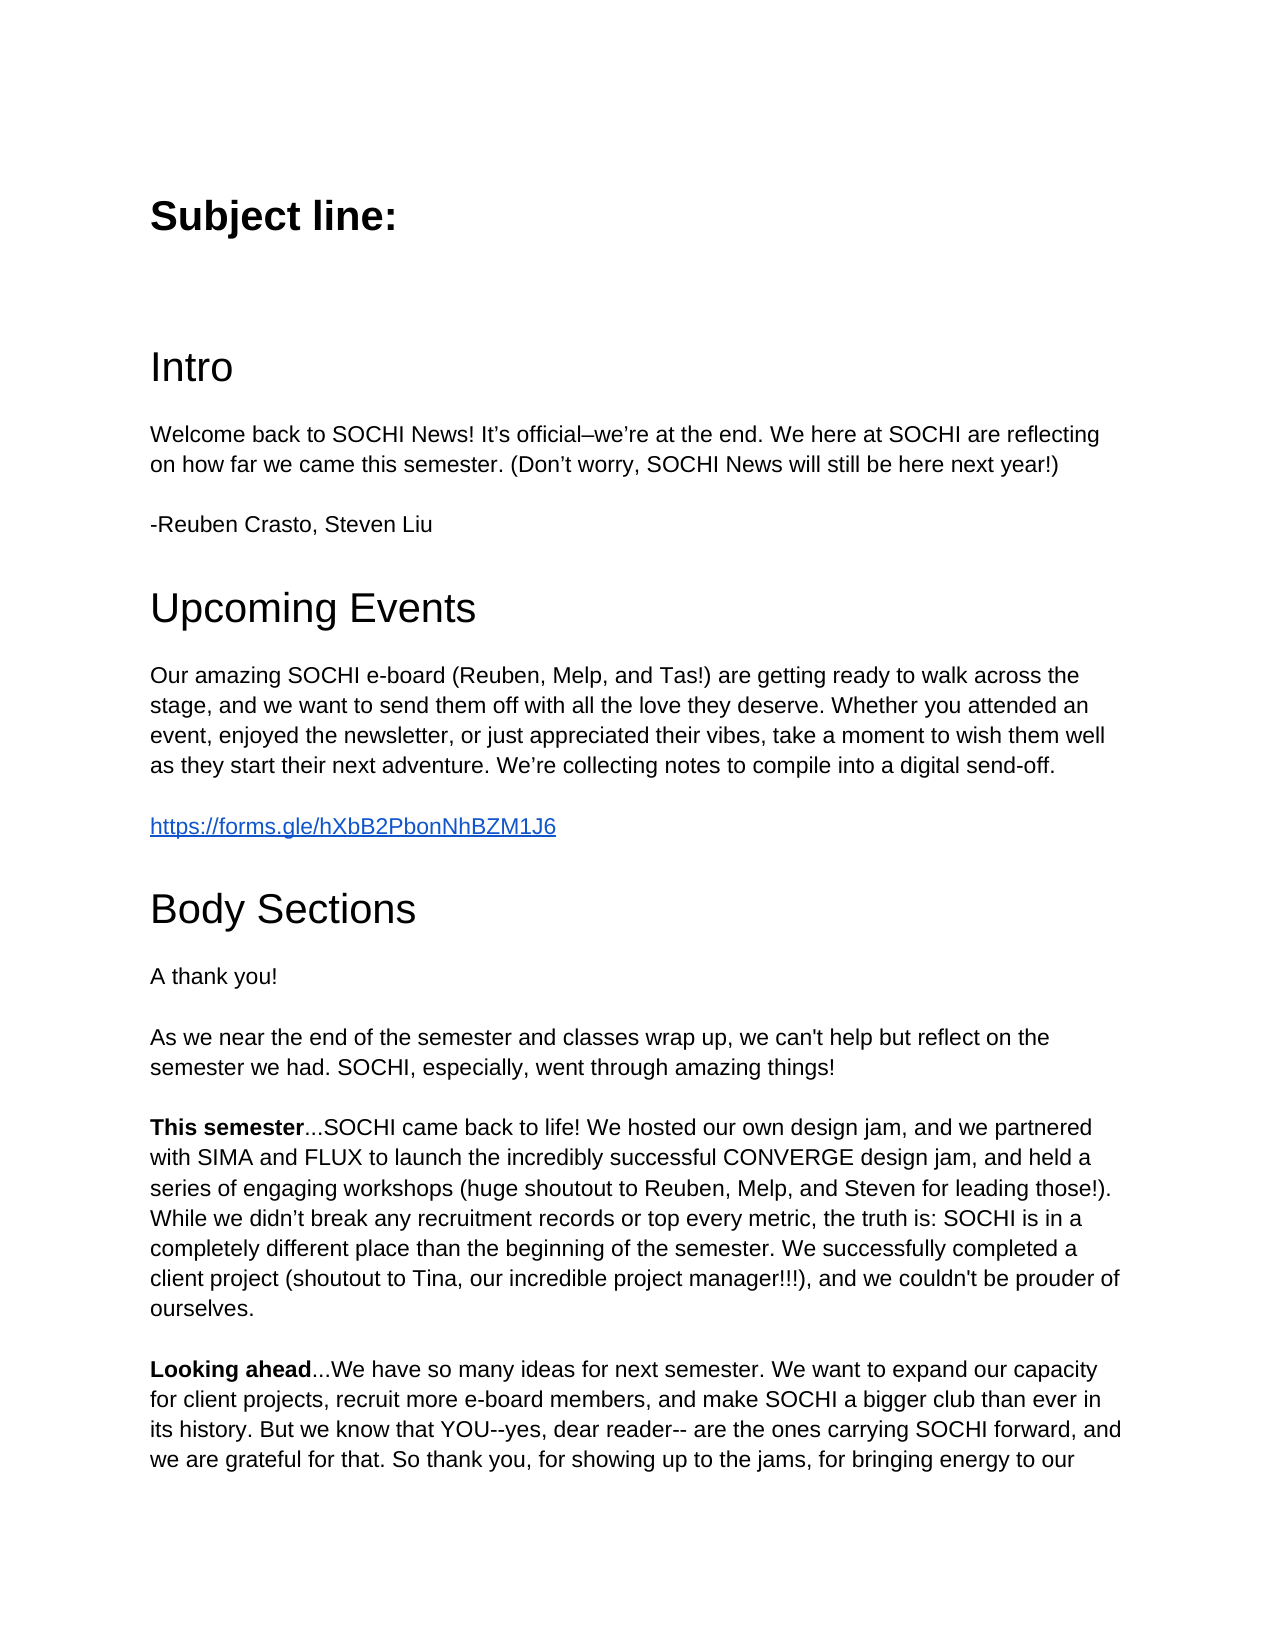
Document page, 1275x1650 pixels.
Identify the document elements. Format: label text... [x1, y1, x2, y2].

subtitle Upcoming Events [150, 583, 1125, 631]
text A thank you! [150, 963, 1125, 989]
text As we near the end of the semester and classes wrap up, we can't help but reflect on the semester we had. SOCHI, especially, went through amazing things! [150, 1023, 1125, 1080]
text This semester...SOCHI came back to life! We hosted our own design jam, and we partnered with SIMA and FLUX to launch the incredibly successful CONVERGE design jam, and held a series of engaging workshops (huge shoutout to Reuben, Melp, and Steven for leading those!). [150, 1114, 1125, 1201]
text -Reuben Crasto, Steven Liu [150, 511, 1125, 538]
subtitle Body Sections [150, 884, 1125, 932]
text https://forms.gle/hXbB2PbonNhBZM1J6 [150, 813, 1125, 839]
text Our amazing SOCHI e-board (Reuben, Melp, and Tas!) are getting ready to walk across the stage, and we want to send them off with all the love they deserve. Whether you attended an event, enjoyed the newsletter, or just appreciated their vibes, take a moment to wish them well as they start their next adventure. We’re collecting notes to compile into a digital send-off. [150, 662, 1125, 779]
subtitle Subject line: [150, 192, 1125, 239]
text While we didn’t break any recruitment records or top every metric, the truth is: SOCHI is in a completely different place than the beginning of the semester. We successfully completed a client project (shoutout to Tina, our incredible project manager!!!), and we couldn't be prouder of ourselves. [150, 1205, 1125, 1322]
text Welcome back to SOCHI News! It’s official–we’re at the end. We here at SOCHI are reflecting on how far we came this semester. (Don’t worry, SOCHI News will still be here next year!) [150, 421, 1125, 477]
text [150, 1356, 1125, 1473]
subtitle Intro [150, 342, 1125, 390]
